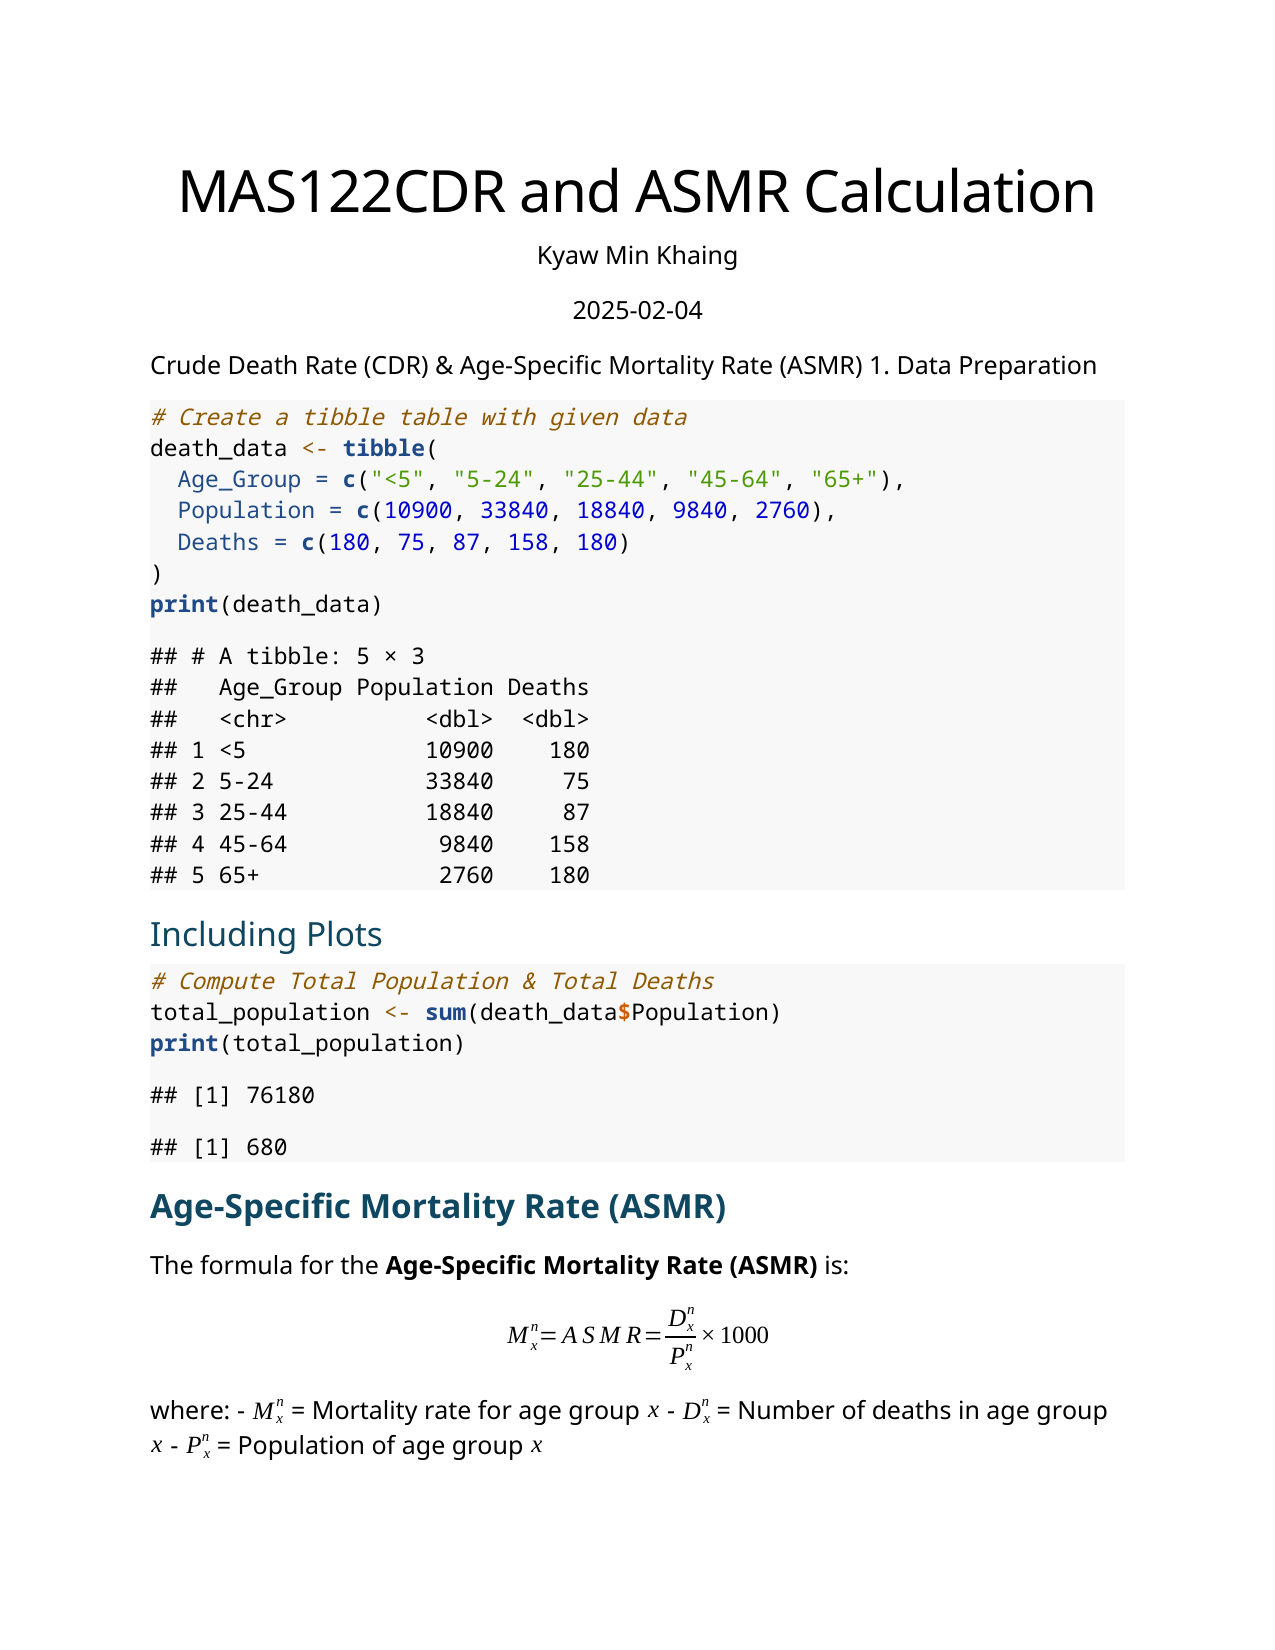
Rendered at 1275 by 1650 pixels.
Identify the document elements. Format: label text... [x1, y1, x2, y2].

text # Create a tibble table with given data death_data <- tibble( Age_Group = c("<5", "5-24", "25-44", "45-64", "65+"), Population = c(10900, 33840, 18840, 9840, 2760), Deaths = c(180, 75, 87, 158, 180) ) print(death_data) [164, 400, 1125, 619]
text Crude Death Rate (CDR) & Age-Specific Mortality Rate (ASMR) 1. Data Preparation [150, 348, 1125, 382]
text ## # A tibble: 5 × 3 ## Age_Group Population Deaths ## <chr> <dbl> <dbl> ## 1 <5 10900 180 ## 2 5-24 33840 75 ## 3 25-44 18840 87 ## 4 45-64 9840 158 ## 5 65+ 2760 180 [150, 640, 1125, 890]
text where: - = Mortality rate for age group - = Number of deaths in age group - = Population of age group [150, 1392, 1125, 1462]
title MAS122CDR and ASMR Calculation [150, 150, 1125, 229]
subtitle Age-Specific Mortality Rate (ASMR) [150, 1183, 1125, 1229]
text # Compute Total Population & Total Deaths total_population <- sum(death_data$Population) print(total_population) [150, 964, 1125, 1058]
text Kyaw Min Khaing [150, 238, 1125, 272]
text The formula for the Age-Specific Mortality Rate (ASMR) is: [150, 1247, 1125, 1282]
text 2025-02-04 [150, 293, 1125, 327]
subtitle Including Plots [150, 911, 1125, 956]
text ## [1] 680 [150, 1131, 1125, 1162]
text ## [1] 76180 [150, 1079, 1125, 1110]
